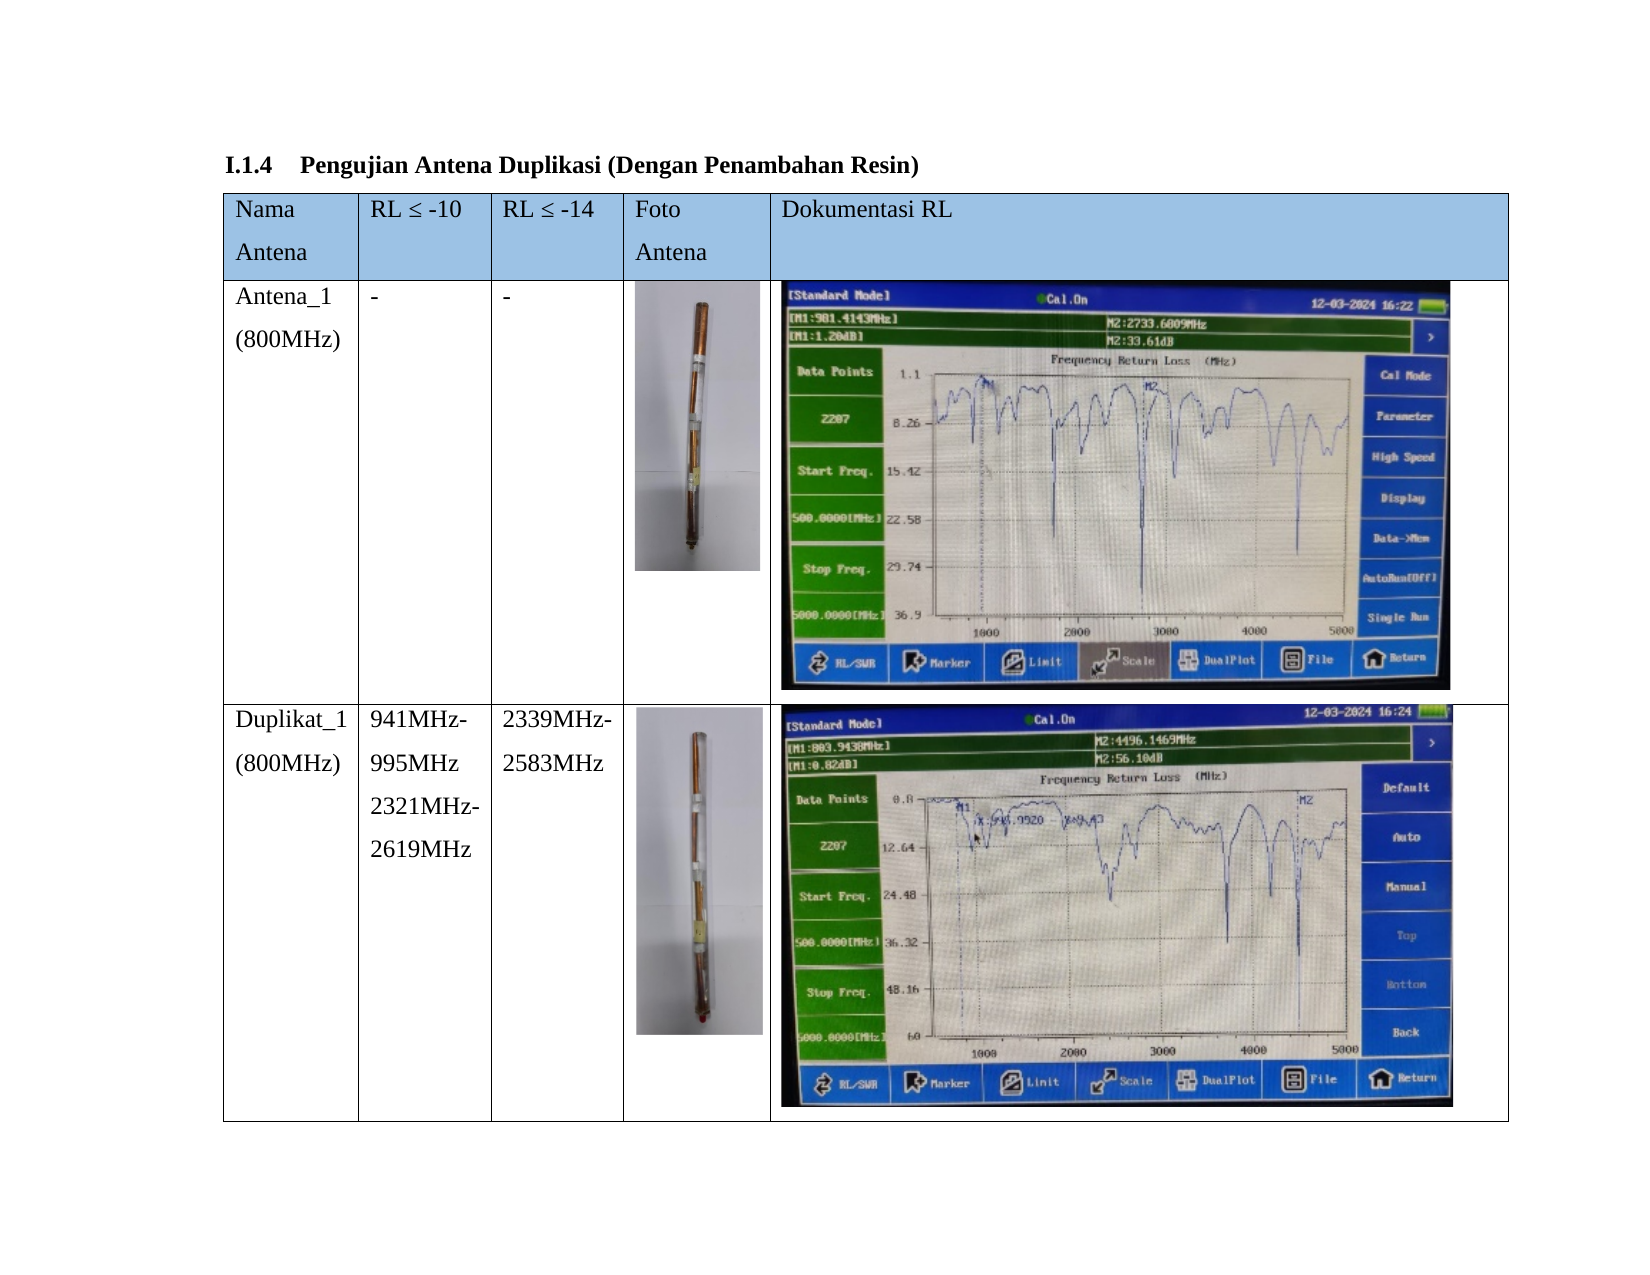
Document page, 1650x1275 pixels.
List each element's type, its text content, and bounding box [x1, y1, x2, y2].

subtitle Pengujian Antena Duplikasi (Dengan Penambahan Resin) [225, 150, 1500, 179]
table_header Dokumentasi RL [771, 194, 1508, 280]
table_header Foto Antena [624, 194, 770, 280]
table_cell - [492, 281, 623, 703]
table_cell - [359, 281, 491, 703]
table_cell 941MHz-995MHz 2321MHz-2619MHz [359, 705, 491, 1121]
picture [781, 281, 1451, 690]
table_cell 2339MHz-2583MHz [492, 705, 623, 1121]
table_header RL ≤ -10 [359, 194, 491, 280]
table_cell [771, 705, 1508, 1121]
table_header RL ≤ -14 [492, 194, 623, 280]
table_header Nama Antena [224, 194, 358, 280]
picture [637, 708, 762, 1034]
table_cell [624, 281, 770, 703]
picture [634, 281, 761, 571]
table_cell [624, 705, 770, 1121]
table_cell Antena_1 (800MHz) [224, 281, 358, 703]
picture [781, 704, 1454, 1107]
table_cell [771, 281, 1508, 703]
table_cell Duplikat_1 (800MHz) [224, 705, 358, 1121]
